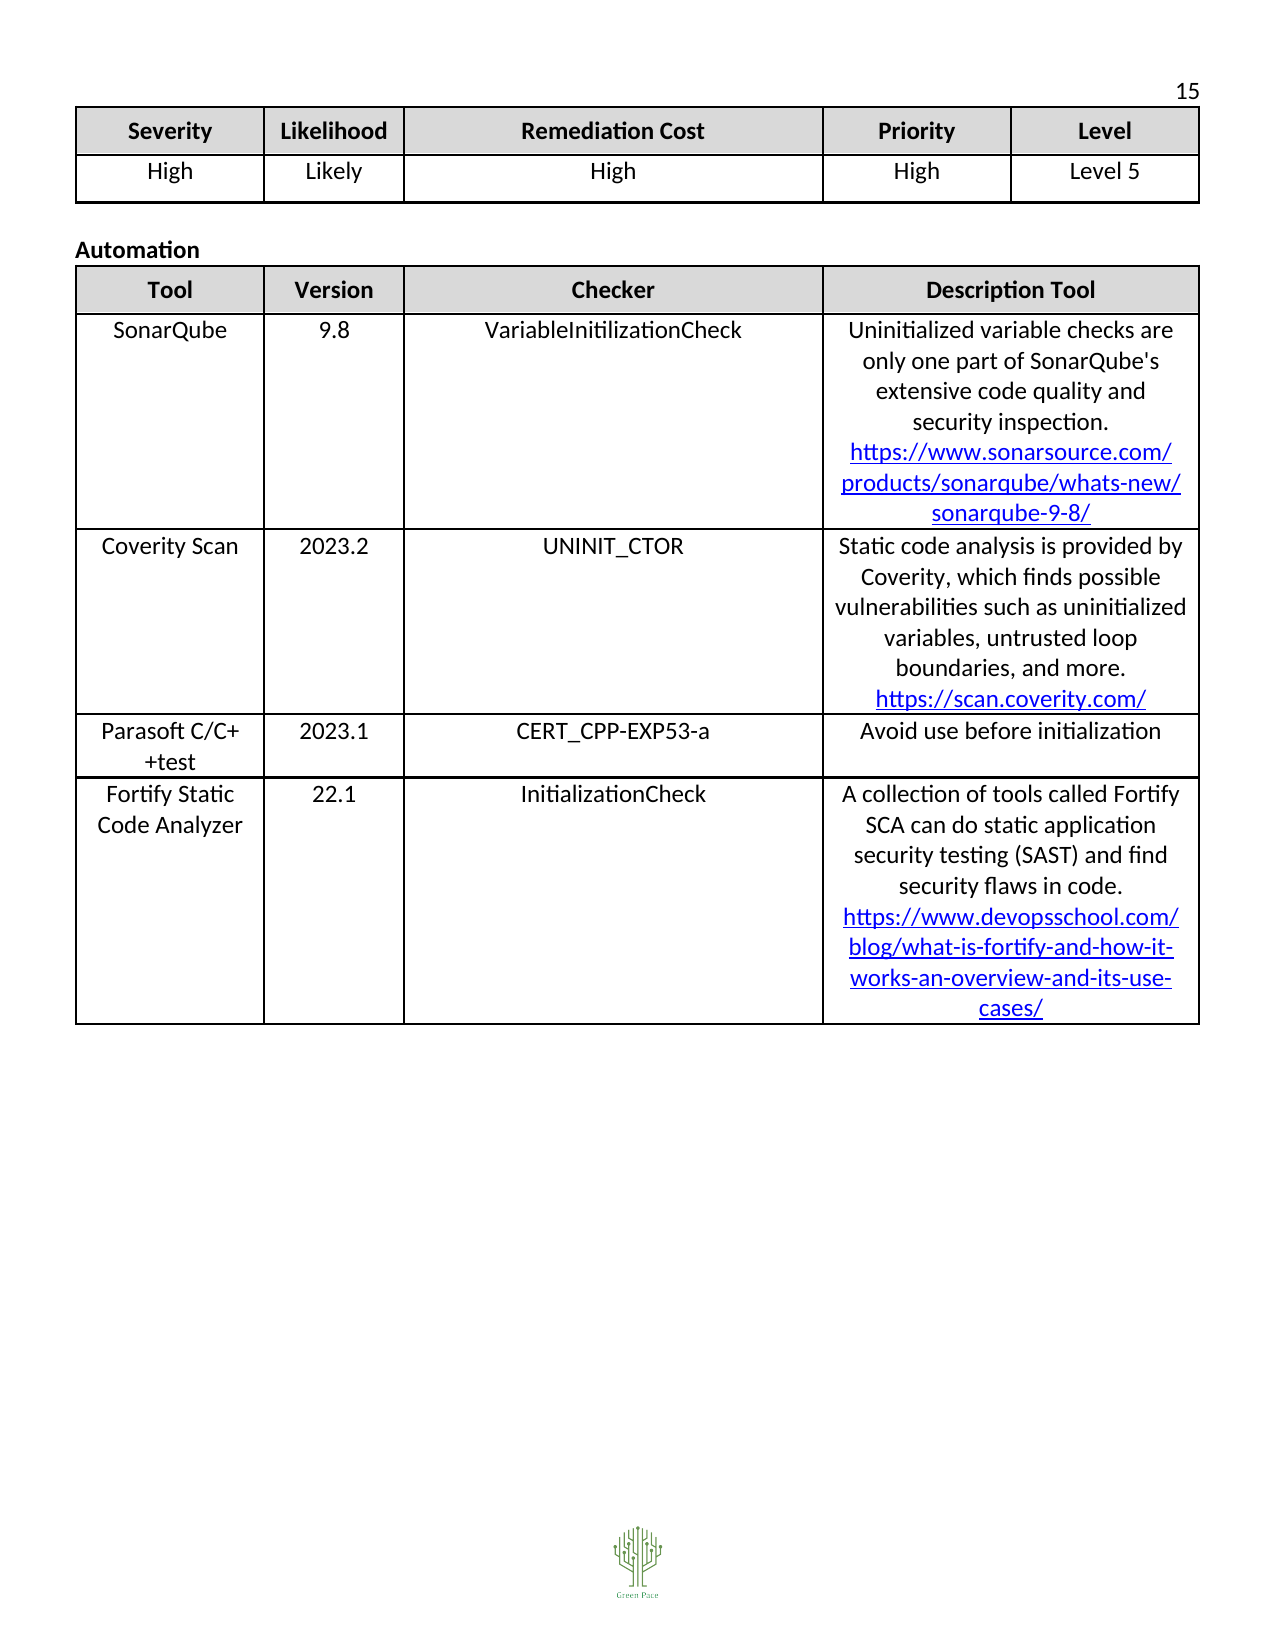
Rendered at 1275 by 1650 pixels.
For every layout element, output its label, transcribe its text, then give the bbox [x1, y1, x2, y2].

table_header Likelihood [265, 108, 403, 153]
table_cell 22.1 [265, 779, 403, 1023]
picture [605, 1521, 670, 1606]
table_cell 2023.1 [265, 715, 403, 776]
table_cell High [77, 156, 263, 201]
table_cell Uninitialized variable checks are only one part of SonarQube's extensive code quality and security inspection. https://www.sonarsource.com/products/sonarqube/whats-new/sonarqube-9-8/ [824, 315, 1198, 528]
table_header Priority [824, 108, 1010, 153]
table_header Description Tool [824, 267, 1198, 312]
table_header Severity [77, 108, 263, 153]
table_cell Level 5 [1012, 156, 1198, 201]
text Automation [75, 234, 1200, 264]
table_cell UNINIT_CTOR [405, 530, 822, 713]
table_cell 2023.2 [265, 530, 403, 713]
table_cell Coverity Scan [77, 530, 263, 713]
table_cell CERT_CPP-EXP53-a [405, 715, 822, 776]
table_header Checker [405, 267, 822, 312]
table_cell 9.8 [265, 315, 403, 528]
table_header Tool [77, 267, 263, 312]
table_cell InitializationCheck [405, 779, 822, 1023]
table_cell Likely [265, 156, 403, 201]
table_cell Parasoft C/C++test [77, 715, 263, 776]
table_header Version [265, 267, 403, 312]
table_cell Avoid use before initialization [824, 715, 1198, 776]
table_cell SonarQube [77, 315, 263, 528]
table_cell VariableInitilizationCheck [405, 315, 822, 528]
table_cell High [405, 156, 822, 201]
table_header Level [1012, 108, 1198, 153]
table_cell Static code analysis is provided by Coverity, which finds possible vulnerabilities such as uninitialized variables, untrusted loop boundaries, and more. https://scan.coverity.com/ [824, 530, 1198, 713]
table_header Remediation Cost [405, 108, 822, 153]
table_cell Fortify Static Code Analyzer [77, 779, 263, 1023]
table_cell A collection of tools called Fortify SCA can do static application security testing (SAST) and find security flaws in code. https://www.devopsschool.com/blog/what-is-fortify-and-how-it-works-an-overview-and-its-use-cases/ [824, 779, 1198, 1023]
table_cell High [824, 156, 1010, 201]
